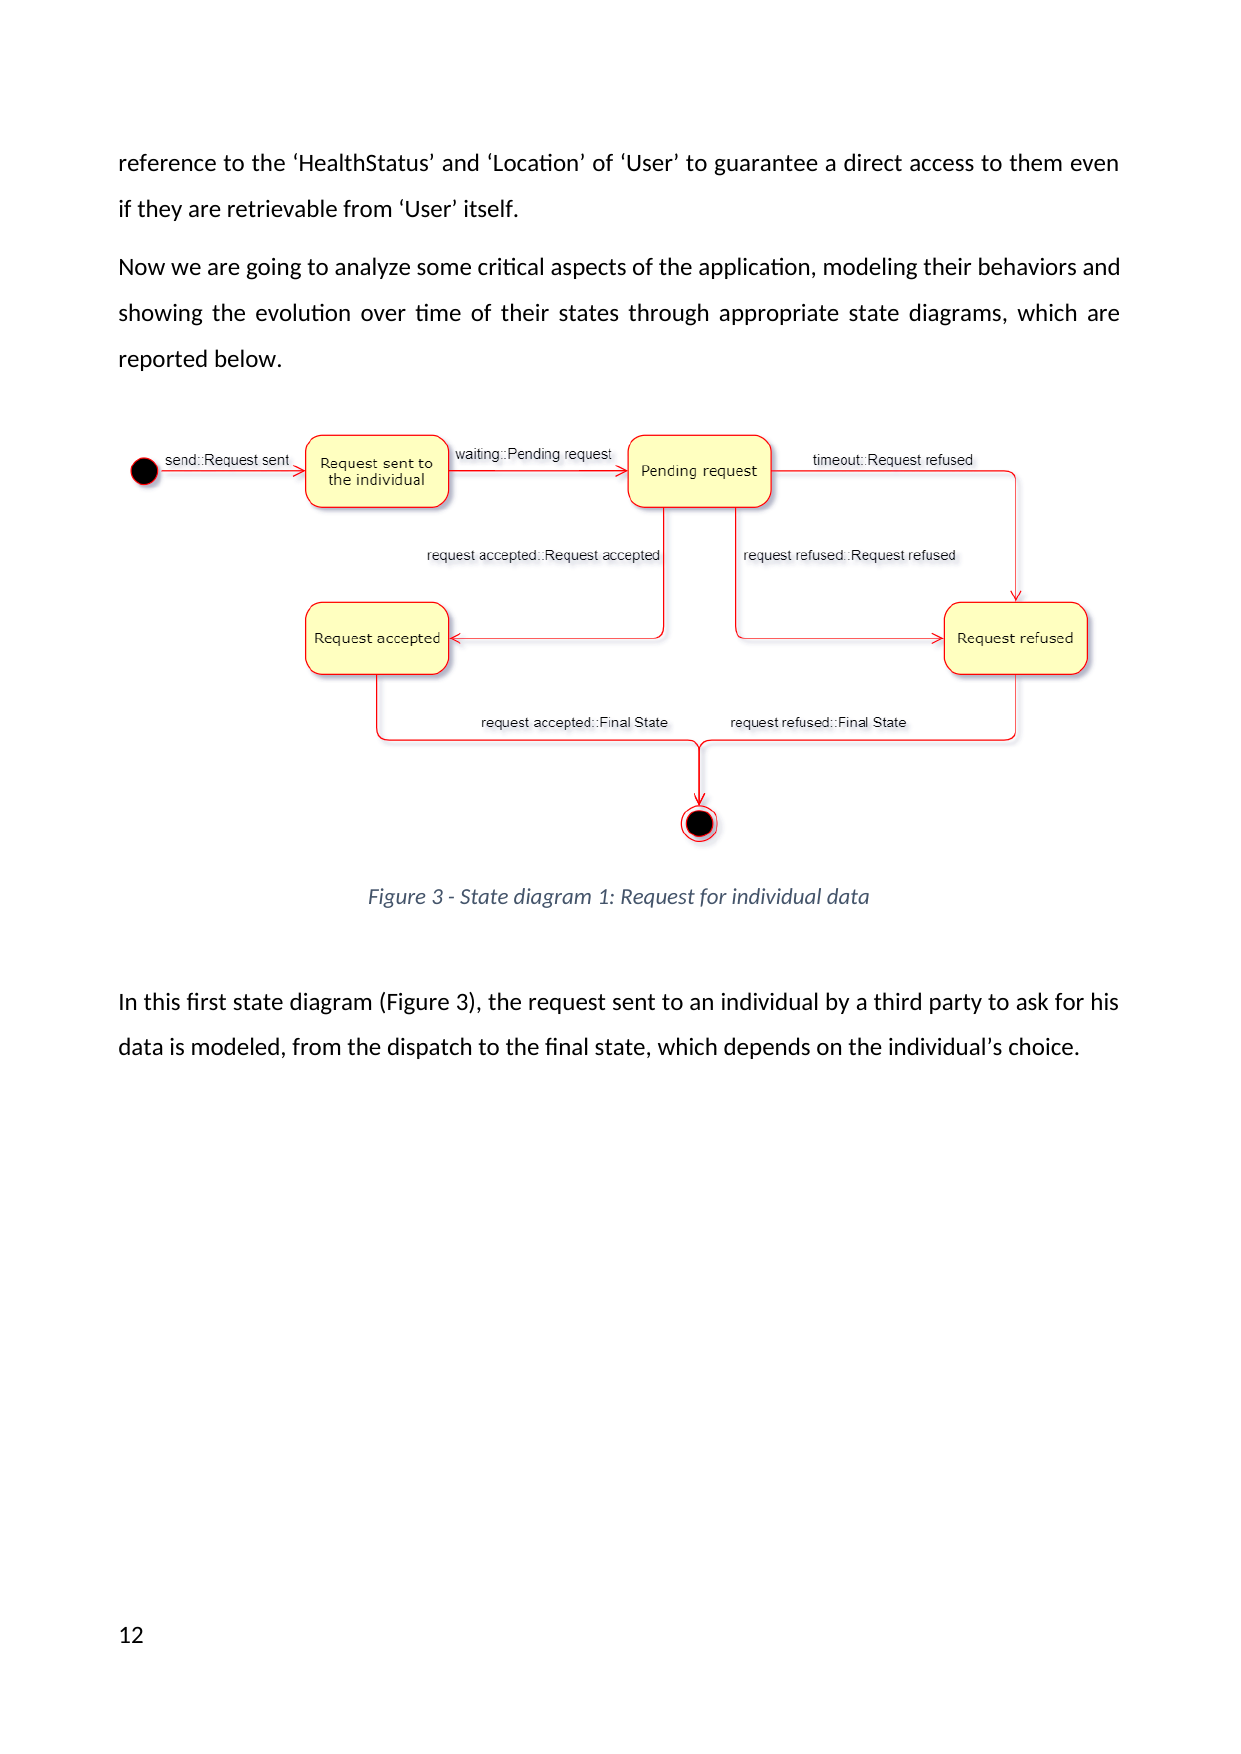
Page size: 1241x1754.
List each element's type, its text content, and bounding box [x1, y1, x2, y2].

text Figure 3 - State diagram 1: Request for individual data [118, 882, 1122, 910]
text In this first state diagram (Figure 3), the request sent to an individual by a third party to ask for his data is modeled, from the dispatch to the final state, which depends on the individual’s choice. [118, 986, 1122, 1062]
picture [118, 401, 1122, 855]
text Now we are going to analyze some critical aspects of the application, modeling their behaviors and showing the evolution over time of their states through appropriate state diagrams, which are reported below. [118, 252, 1122, 373]
